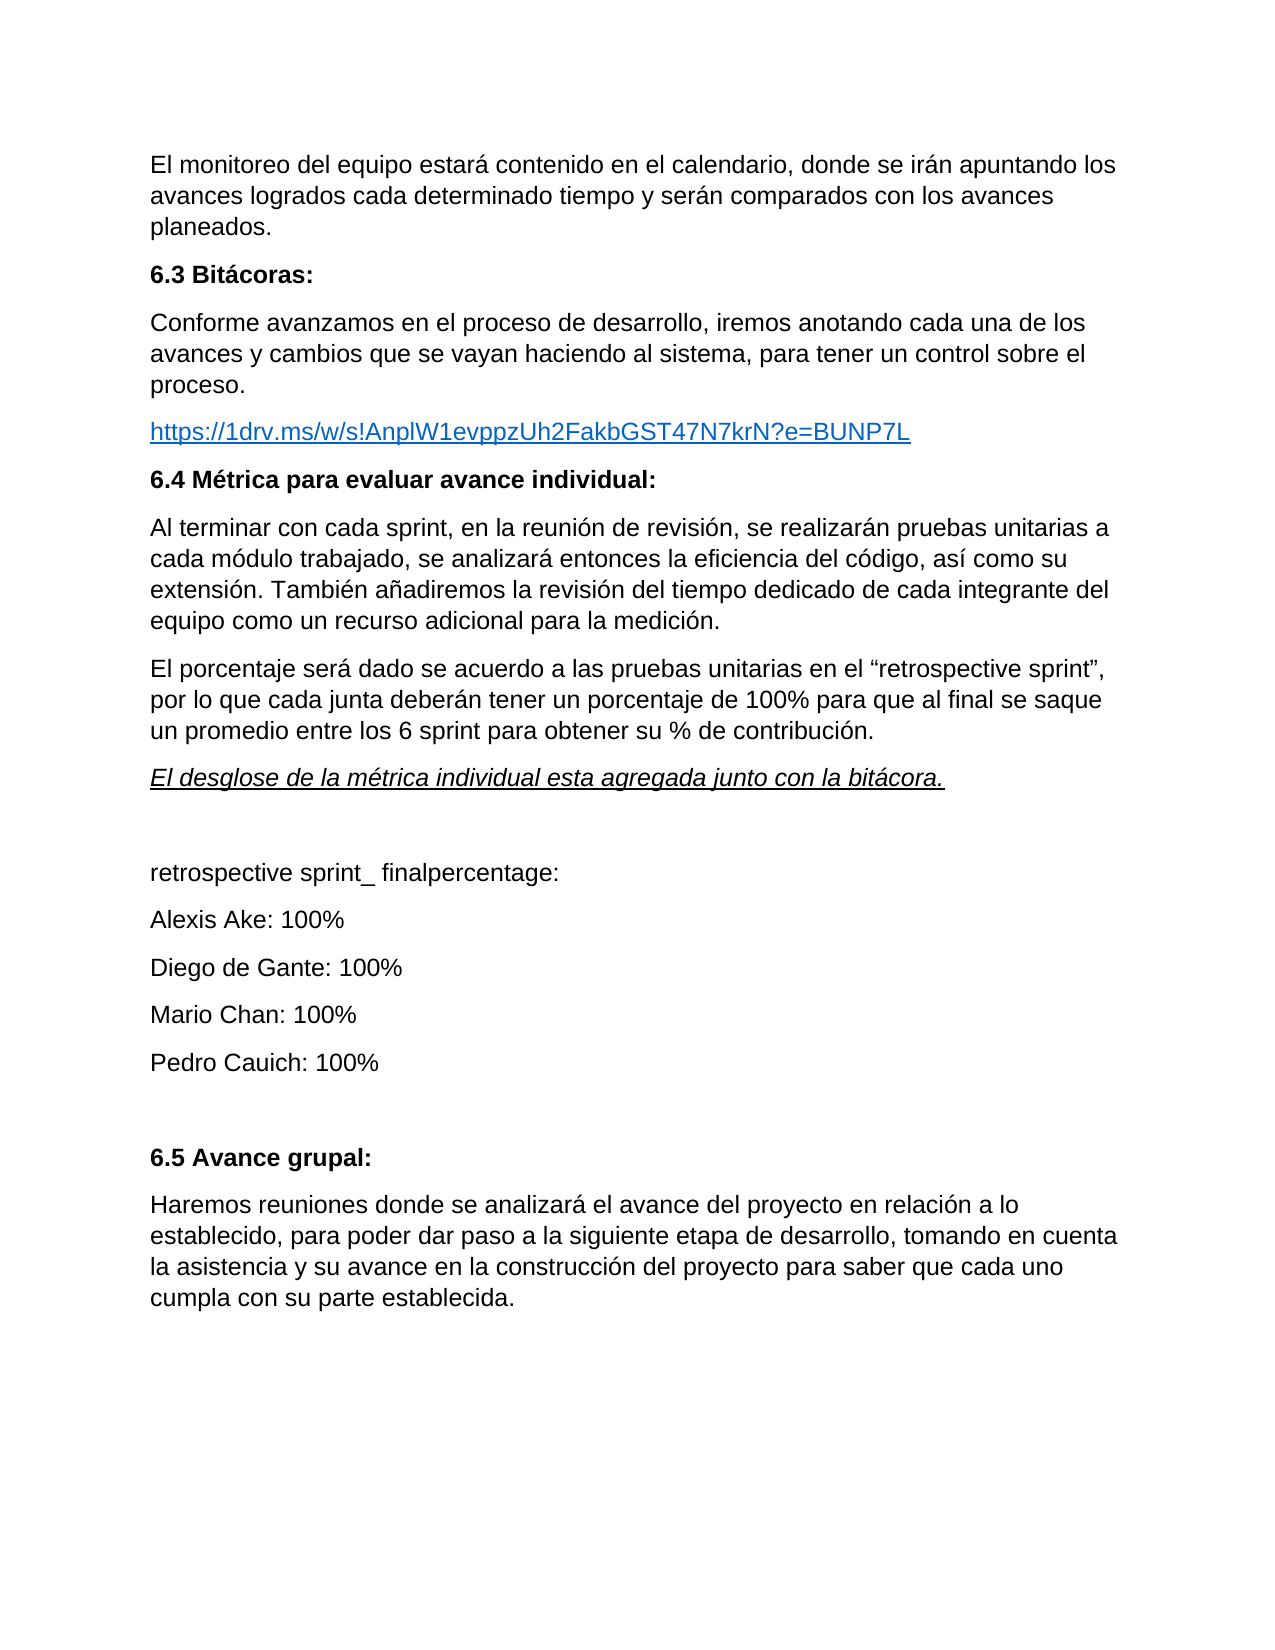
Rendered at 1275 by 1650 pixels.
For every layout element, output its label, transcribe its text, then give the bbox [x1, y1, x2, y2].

text 6.3 Bitácoras: [150, 260, 1125, 288]
text Alexis Ake: 100% [150, 906, 1125, 934]
text Mario Chan: 100% [150, 1000, 1125, 1029]
text El desglose de la métrica individual esta agregada junto con la bitácora. [150, 763, 1125, 792]
text El porcentaje será dado se acuerdo a las pruebas unitarias en el “retrospective sprint”, por lo que cada junta deberán tener un porcentaje de 100% para que al final se saque un promedio entre los 6 sprint para obtener su % de contribución. [150, 653, 1125, 744]
text Haremos reuniones donde se analizará el avance del proyecto en relación a lo establecido, para poder dar paso a la siguiente etapa de desarrollo, tomando en cuenta la asistencia y su avance en la construcción del proyecto para saber que cada uno cumpla con su parte establecida. [150, 1190, 1125, 1312]
text retrospective sprint_ finalpercentage: [150, 858, 1125, 887]
text El monitoreo del equipo estará contenido en el calendario, donde se irán apuntando los avances logrados cada determinado tiempo y serán comparados con los avances planeados. [150, 150, 1125, 241]
text Al terminar con cada sprint, en la reunión de revisión, se realizarán pruebas unitarias a cada módulo trabajado, se analizará entonces la eficiencia del código, así como su extensión. También añadiremos la revisión del tiempo dedicado de cada integrante del equipo como un recurso adicional para la medición. [150, 513, 1125, 634]
text https://1drv.ms/w/s!AnplW1evppzUh2FakbGST47N7krN?e=BUNP7L [150, 417, 1125, 446]
text 6.4 Métrica para evaluar avance individual: [150, 465, 1125, 494]
text Diego de Gante: 100% [150, 953, 1125, 982]
text Pedro Cauich: 100% [150, 1048, 1125, 1076]
text Conforme avanzamos en el proceso de desarrollo, iremos anotando cada una de los avances y cambios que se vayan haciendo al sistema, para tener un control sobre el proceso. [150, 307, 1125, 398]
text 6.5 Avance grupal: [150, 1142, 1125, 1171]
